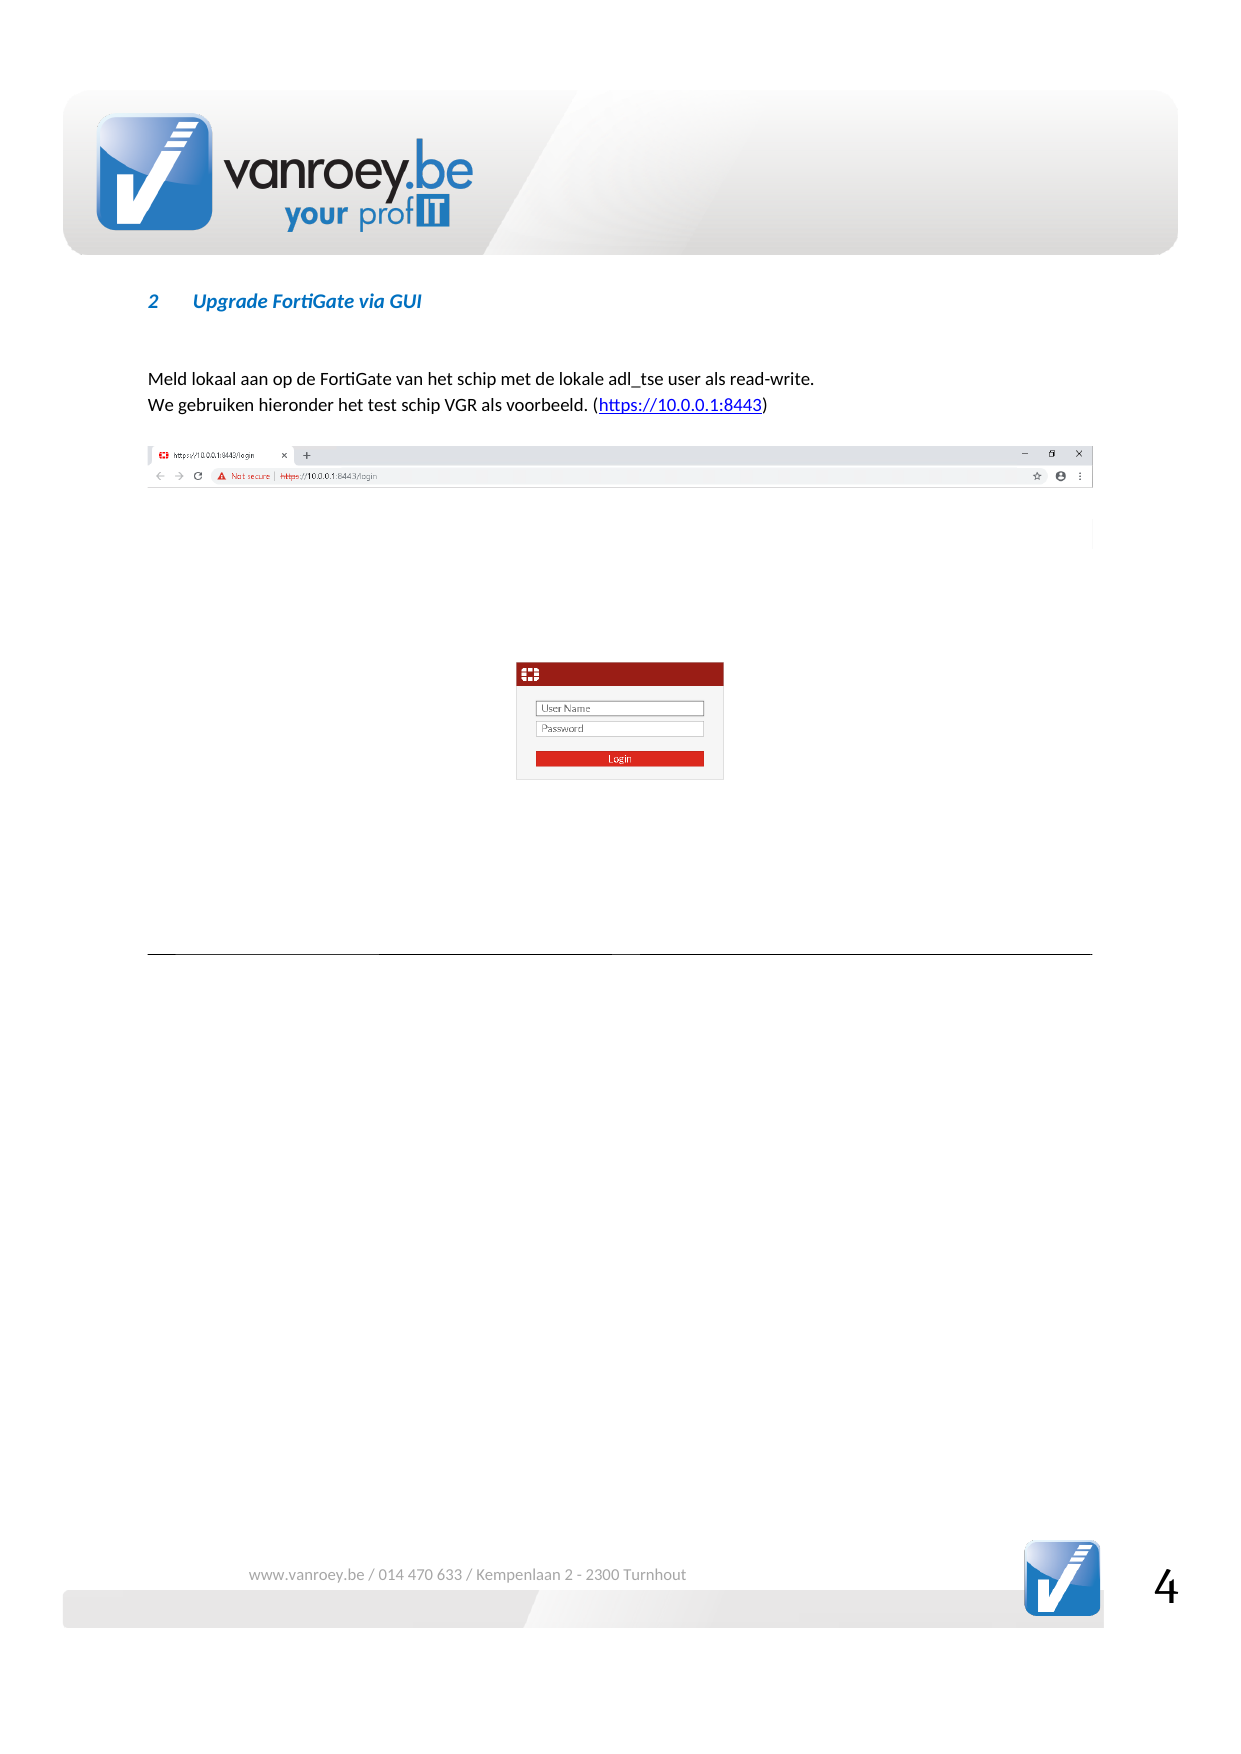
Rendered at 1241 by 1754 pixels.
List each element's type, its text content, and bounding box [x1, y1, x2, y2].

subtitle Upgrade FortiGate via GUI [148, 289, 1093, 361]
picture [147, 446, 1093, 955]
picture [63, 90, 1178, 255]
text Meld lokaal aan op de FortiGate van het schip met de lokale adl_tse user als read-write. We gebruiken hieronder het test schip VGR als voorbeeld. (https://10.0.0.1:8443) [148, 367, 1093, 416]
picture [62, 1540, 1103, 1628]
